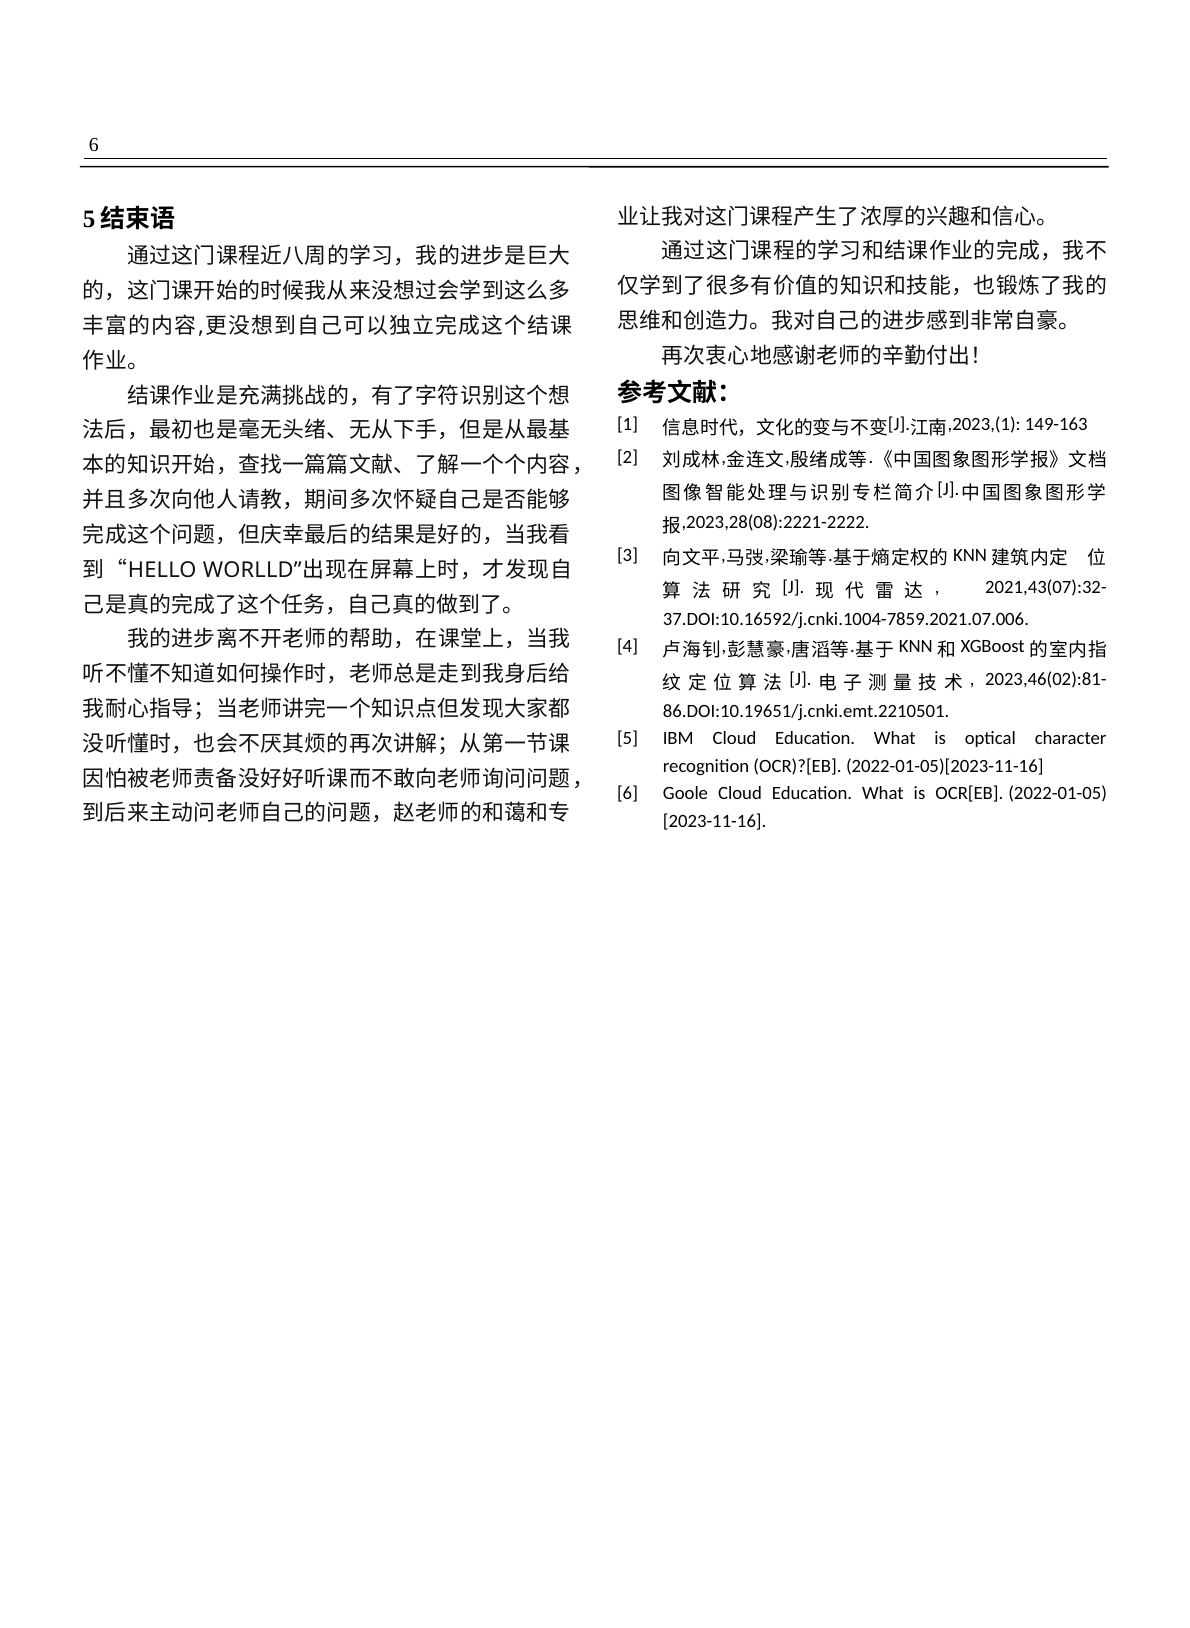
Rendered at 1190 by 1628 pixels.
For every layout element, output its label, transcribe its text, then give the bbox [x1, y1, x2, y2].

text 参考文献： [617, 373, 1107, 409]
text 通过这门课程的学习和结课作业的完成，我不仅学到了很多有价值的知识和技能，也锻炼了我的思维和创造力。我对自己的进步感到非常自豪。 [617, 233, 1107, 335]
text 再次衷心地感谢老师的辛勤付出！ [617, 338, 1107, 369]
text 我的进步离不开老师的帮助，在课堂上，当我听不懂不知道如何操作时，老师总是走到我身后给我耐心指导；当老师讲完一个知识点但发现大家都没听懂时，也会不厌其烦的再次讲解；从第一节课因怕被老师责备没好好听课而不敢向老师询问问题，到后来主动问老师自己的问题，赵老师的和蔼和专业让我对这门课程产生了浓厚的兴趣和信心。 [83, 621, 572, 827]
list Goole Cloud Education. What is OCR[EB]. (2022-01-05)[2023-11-16]. [617, 782, 1107, 832]
list 刘成林,金连文,殷绪成等.《中国图象图形学报》文档图像智能处理与识别专栏简介[J].中国图象图形学报,2023,28(08):2221-2222. [617, 445, 1107, 537]
list IBM Cloud Education. What is optical character recognition (OCR)?[EB]. (2022-01-05)[2023-11-16] [617, 727, 1107, 777]
list 信息时代，文化的变与不变[J].江南,2023,(1): 149-163 [617, 412, 1107, 439]
list 卢海钊,彭慧豪,唐滔等.基于KNN和XGBoost的室内指纹定位算法[J].电子测量技术, 2023,46(02):81-86.DOI:10.19651/j.cnki.emt.2210501. [617, 635, 1107, 722]
text 通过这门课程近八周的学习，我的进步是巨大的，这门课开始的时候我从来没想过会学到这么多丰富的内容,更没想到自己可以独立完成这个结课作业。 [83, 238, 572, 374]
list 向文平,马弢,梁瑜等.基于熵定权的KNN建筑内定 位算法研究[J].现代雷达, 2021,43(07):32-37.DOI:10.16592/j.cnki.1004-7859.2021.07.006. [617, 543, 1107, 630]
text 5结束语 [83, 199, 572, 235]
text 结课作业是充满挑战的，有了字符识别这个想法后，最初也是毫无头绪、无从下手，但是从最基本的知识开始，查找一篇篇文献、了解一个个内容，并且多次向他人请教，期间多次怀疑自己是否能够完成这个问题，但庆幸最后的结果是好的，当我看到“HELLO WORLLD”出现在屏幕上时，才发现自己是真的完成了这个任务，自己真的做到了。 [83, 378, 572, 618]
